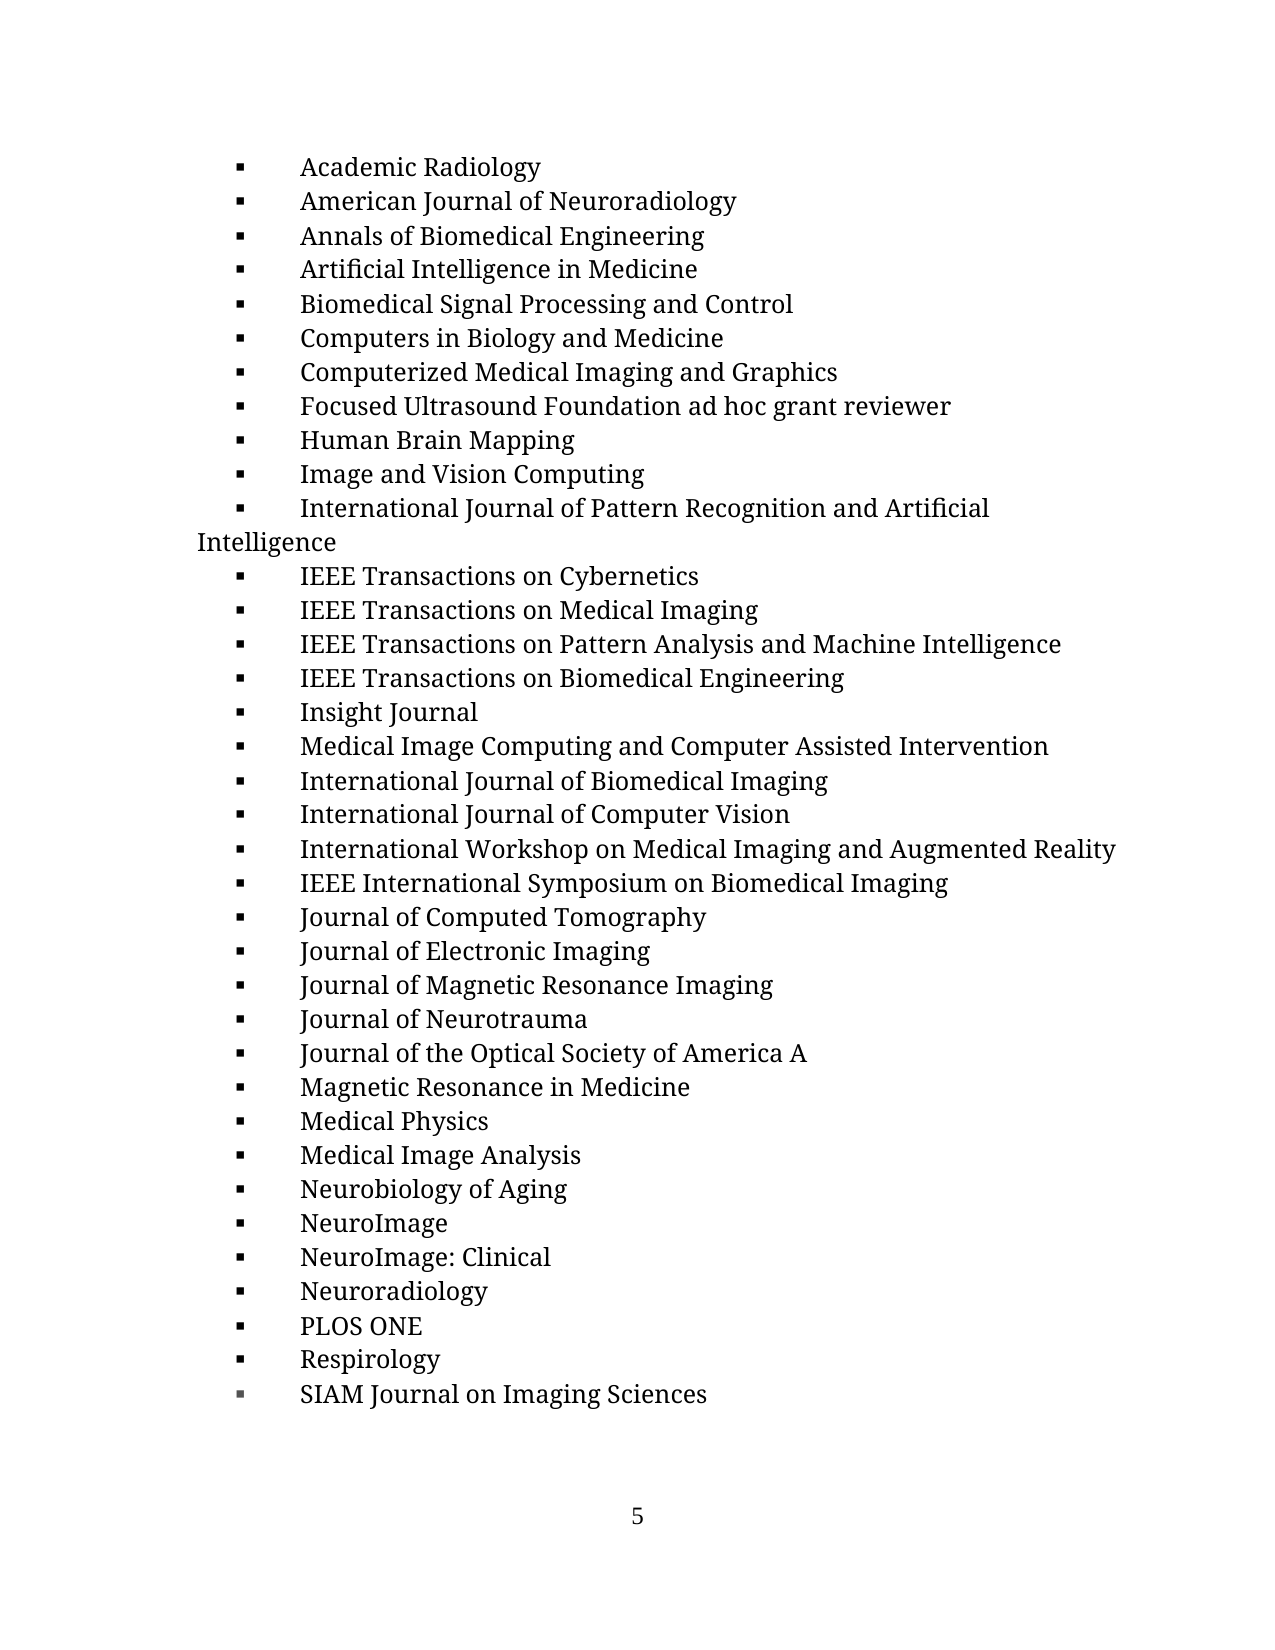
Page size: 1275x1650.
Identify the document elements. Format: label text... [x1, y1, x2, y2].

list Journal of Computed Tomography [197, 899, 1125, 933]
list PLOS ONE [197, 1308, 1125, 1342]
list NeuroImage: Clinical [197, 1240, 1125, 1274]
list Medical Physics [197, 1104, 1125, 1138]
list International Journal of Pattern Recognition and Artificial Intelligence [197, 491, 1125, 559]
list Journal of the Optical Society of America A [197, 1036, 1125, 1070]
list NeuroImage [197, 1206, 1125, 1240]
list Neuroradiology [197, 1274, 1125, 1308]
list Journal of Electronic Imaging [197, 933, 1125, 967]
list IEEE Transactions on Medical Imaging [197, 593, 1125, 627]
list Focused Ultrasound Foundation ad hoc grant reviewer [197, 388, 1125, 422]
list Academic Radiology [197, 150, 1125, 184]
list SIAM Journal on Imaging Sciences [197, 1376, 1125, 1410]
list Medical Image Computing and Computer Assisted Intervention [197, 729, 1125, 763]
list Computers in Biology and Medicine [197, 320, 1125, 354]
list Neurobiology of Aging [197, 1172, 1125, 1206]
list IEEE Transactions on Biomedical Engineering [197, 661, 1125, 695]
list Annals of Biomedical Engineering [197, 218, 1125, 252]
list Biomedical Signal Processing and Control [197, 286, 1125, 320]
list Journal of Magnetic Resonance Imaging [197, 967, 1125, 1002]
list Medical Image Analysis [197, 1138, 1125, 1172]
list IEEE Transactions on Pattern Analysis and Machine Intelligence [197, 627, 1125, 661]
list International Workshop on Medical Imaging and Augmented Reality [197, 831, 1125, 865]
list International Journal of Computer Vision [197, 797, 1125, 831]
list Respirology [197, 1342, 1125, 1376]
list Image and Vision Computing [197, 457, 1125, 491]
list International Journal of Biomedical Imaging [197, 763, 1125, 797]
list Magnetic Resonance in Medicine [197, 1070, 1125, 1104]
list Journal of Neurotrauma [197, 1002, 1125, 1036]
list Human Brain Mapping [197, 422, 1125, 457]
list American Journal of Neuroradiology [197, 184, 1125, 218]
list Insight Journal [197, 695, 1125, 729]
list IEEE Transactions on Cybernetics [197, 559, 1125, 593]
list Computerized Medical Imaging and Graphics [197, 354, 1125, 388]
list IEEE International Symposium on Biomedical Imaging [197, 865, 1125, 899]
list Artificial Intelligence in Medicine [197, 252, 1125, 286]
